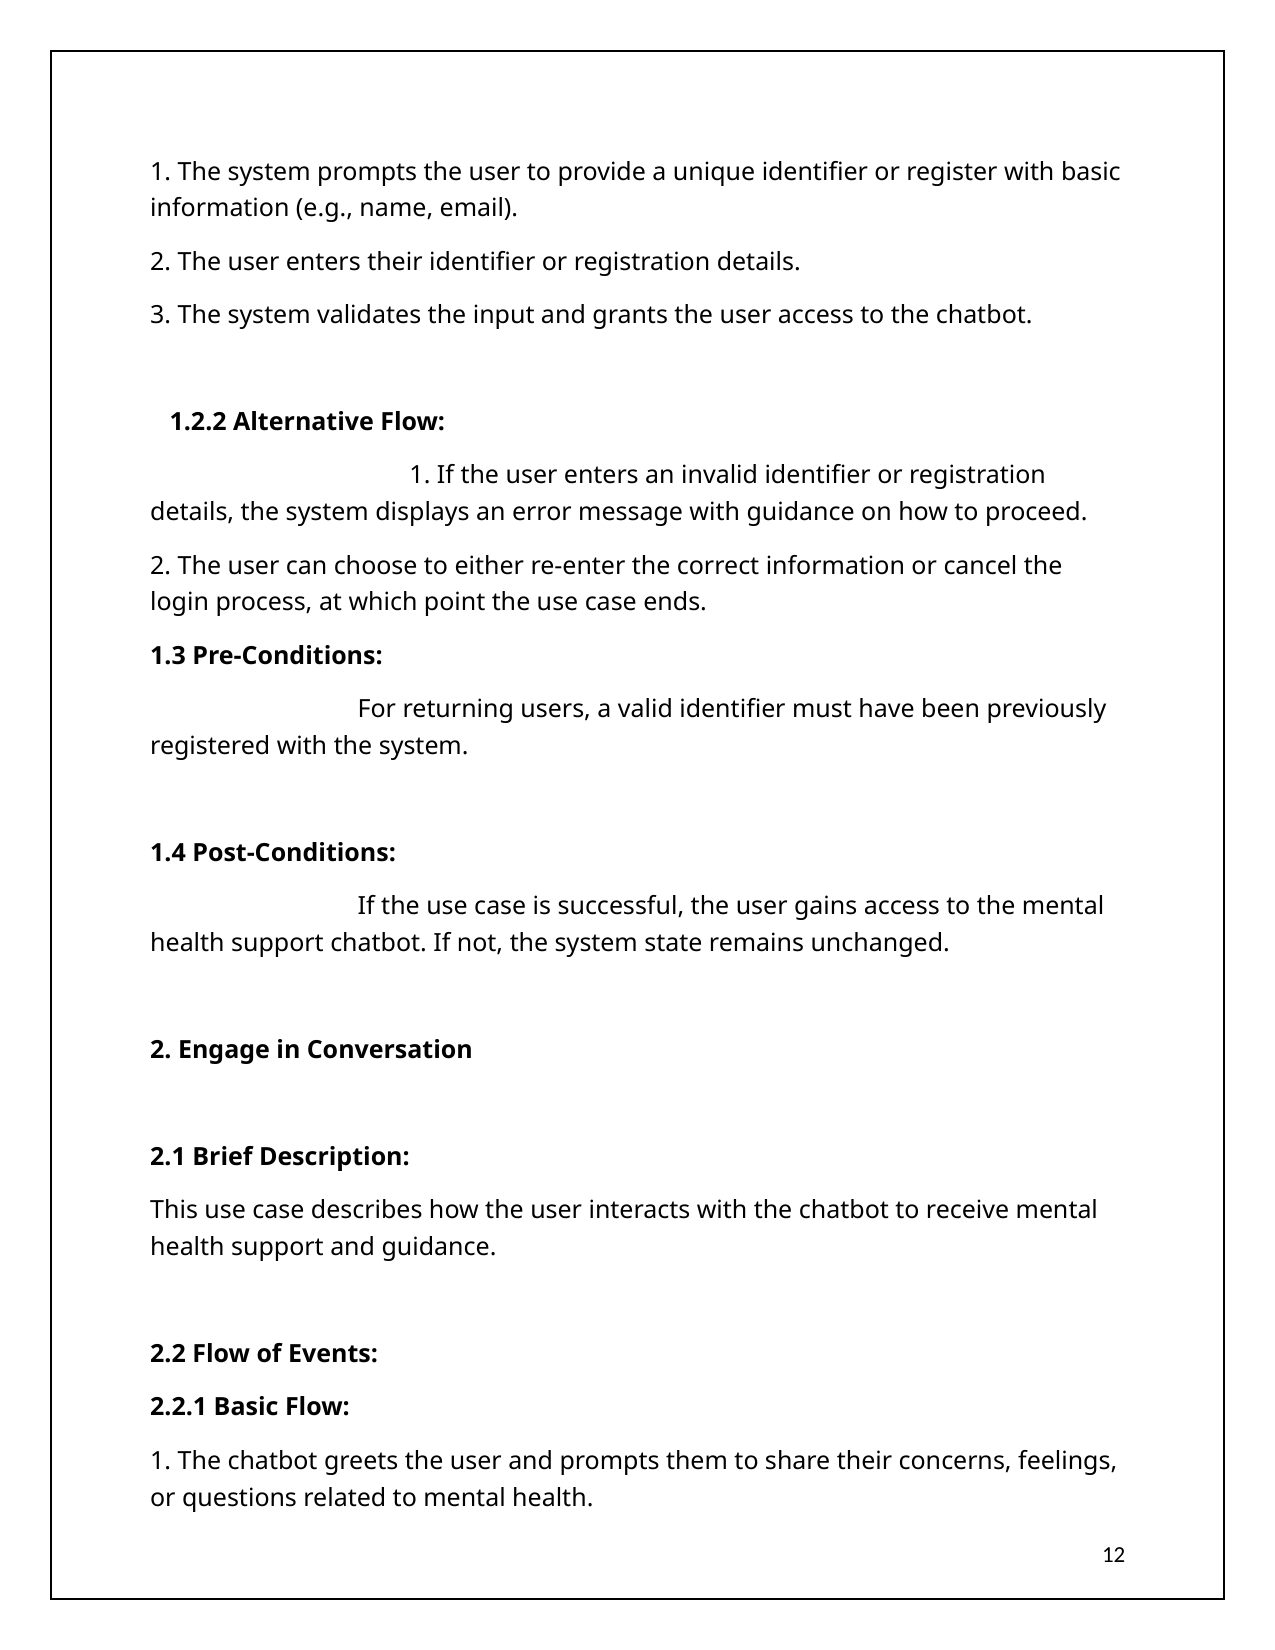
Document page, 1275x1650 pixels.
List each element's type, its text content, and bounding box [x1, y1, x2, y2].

text 1.3 Pre-Conditions: [150, 637, 1125, 672]
text If the use case is successful, the user gains access to the mental health support chatbot. If not, the system state remains unchanged. [150, 888, 1125, 959]
text 1.4 Post-Conditions: [150, 834, 1125, 869]
text 2. Engage in Conversation [150, 1032, 1125, 1066]
text 1. The chatbot greets the user and prompts them to share their concerns, feelings, or questions related to mental health. [150, 1442, 1125, 1513]
text 1. The system prompts the user to provide a unique identifier or register with basic information (e.g., name, email). [150, 153, 1125, 224]
text 2.1 Brief Description: [150, 1138, 1125, 1173]
text 2. The user enters their identifier or registration details. [150, 243, 1125, 277]
text 2. The user can choose to either re-enter the correct information or cancel the login process, at which point the use case ends. [150, 547, 1125, 618]
text For returning users, a valid identifier must have been previously registered with the system. [150, 691, 1125, 762]
text 2.2 Flow of Events: [150, 1336, 1125, 1370]
text 2.2.1 Basic Flow: [150, 1389, 1125, 1423]
text This use case describes how the user interacts with the chatbot to receive mental health support and guidance. [150, 1192, 1125, 1263]
text 1. If the user enters an invalid identifier or registration details, the system displays an error message with guidance on how to proceed. [150, 457, 1125, 528]
text 1.2.2 Alternative Flow: [150, 404, 1125, 438]
text 3. The system validates the input and grants the user access to the chatbot. [150, 297, 1125, 331]
